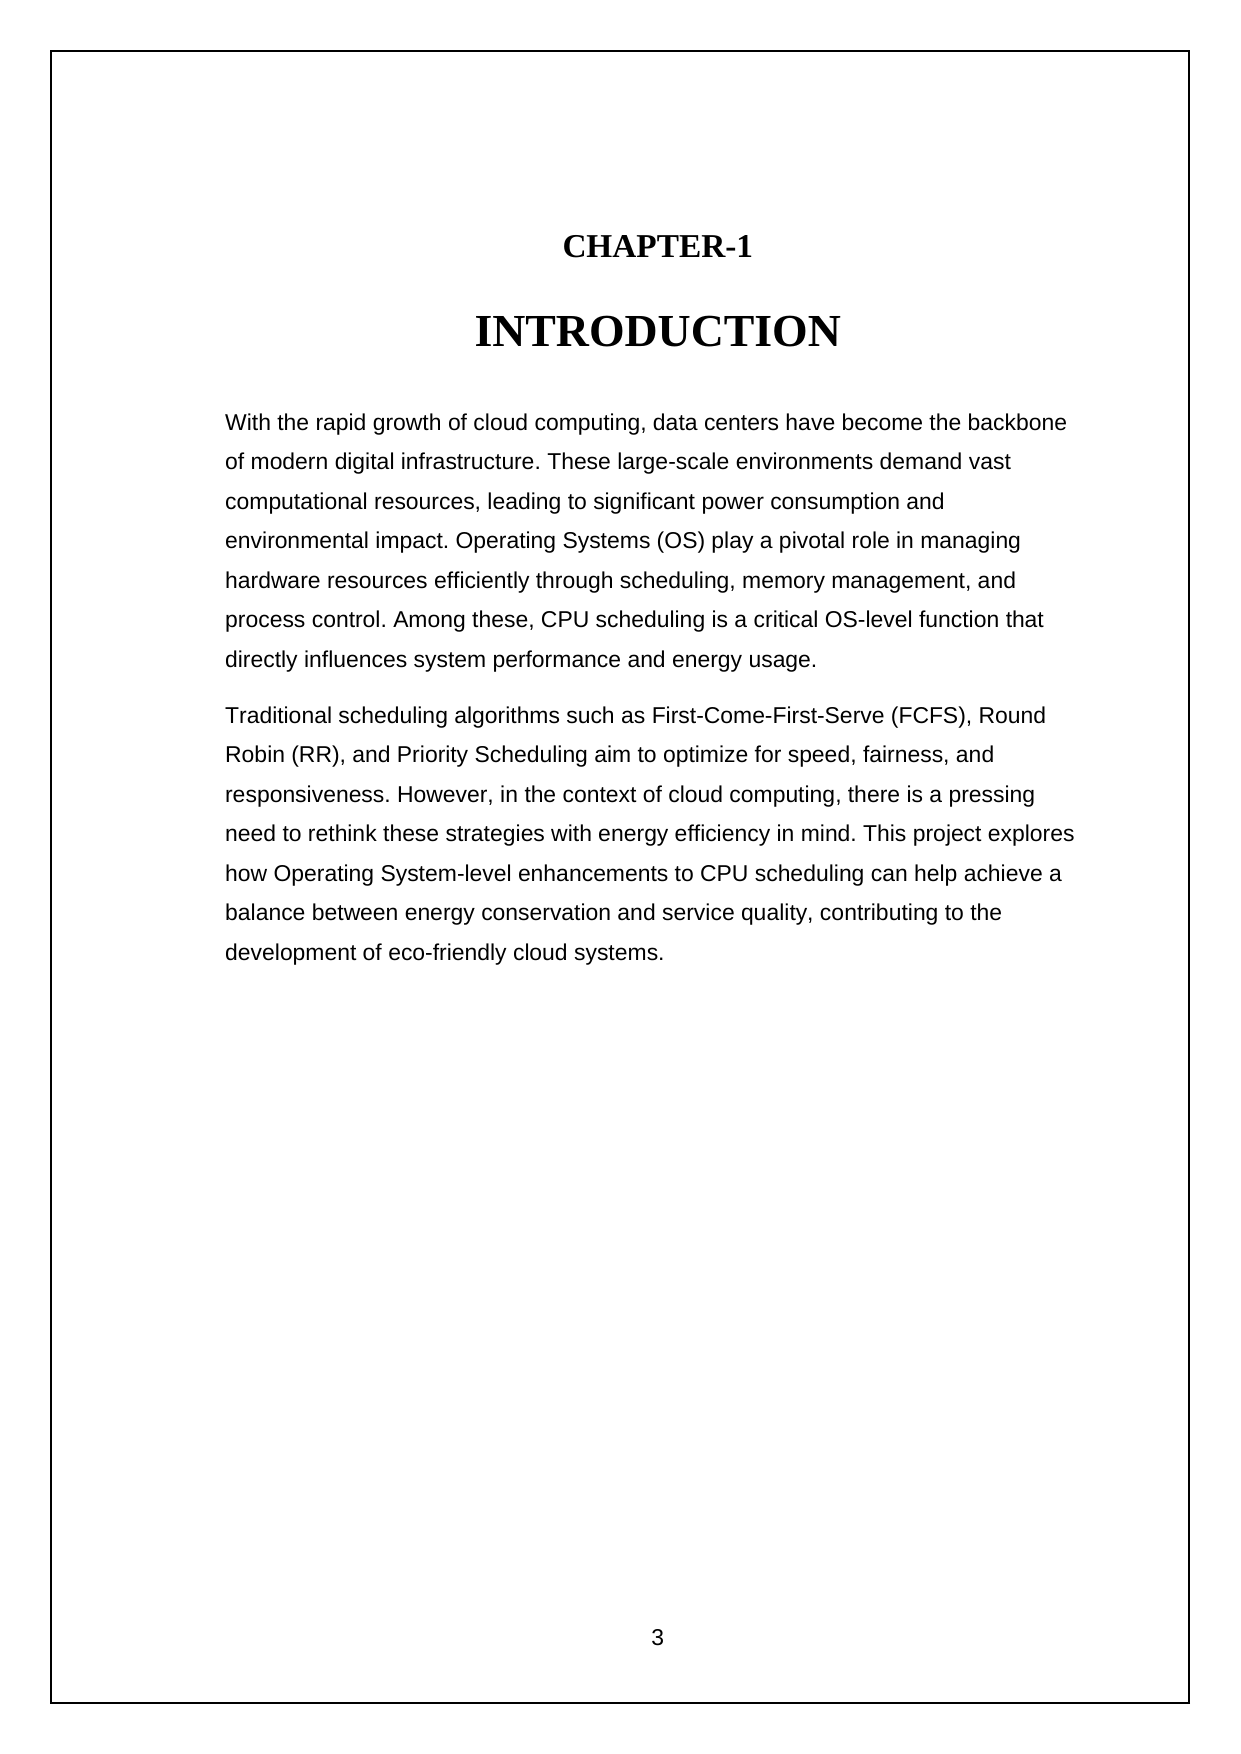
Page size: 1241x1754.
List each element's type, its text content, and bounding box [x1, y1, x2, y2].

text Traditional scheduling algorithms such as First-Come-First-Serve (FCFS), Round Robin (RR), and Priority Scheduling aim to optimize for speed, fairness, and responsiveness. However, in the context of cloud computing, there is a pressing need to rethink these strategies with energy efficiency in mind. This project explores how Operating System-level enhancements to CPU scheduling can help achieve a balance between energy conservation and service quality, contributing to the development of eco-friendly cloud systems. [225, 702, 1090, 965]
text INTRODUCTION [225, 303, 1090, 356]
text With the rapid growth of cloud computing, data centers have become the backbone of modern digital infrastructure. These large-scale environments demand vast computational resources, leading to significant power consumption and environmental impact. Operating Systems (OS) play a pivotal role in managing hardware resources efficiently through scheduling, memory management, and process control. Among these, CPU scheduling is a critical OS-level function that directly influences system performance and energy usage. [225, 409, 1090, 672]
text CHAPTER-1 [225, 227, 1090, 265]
